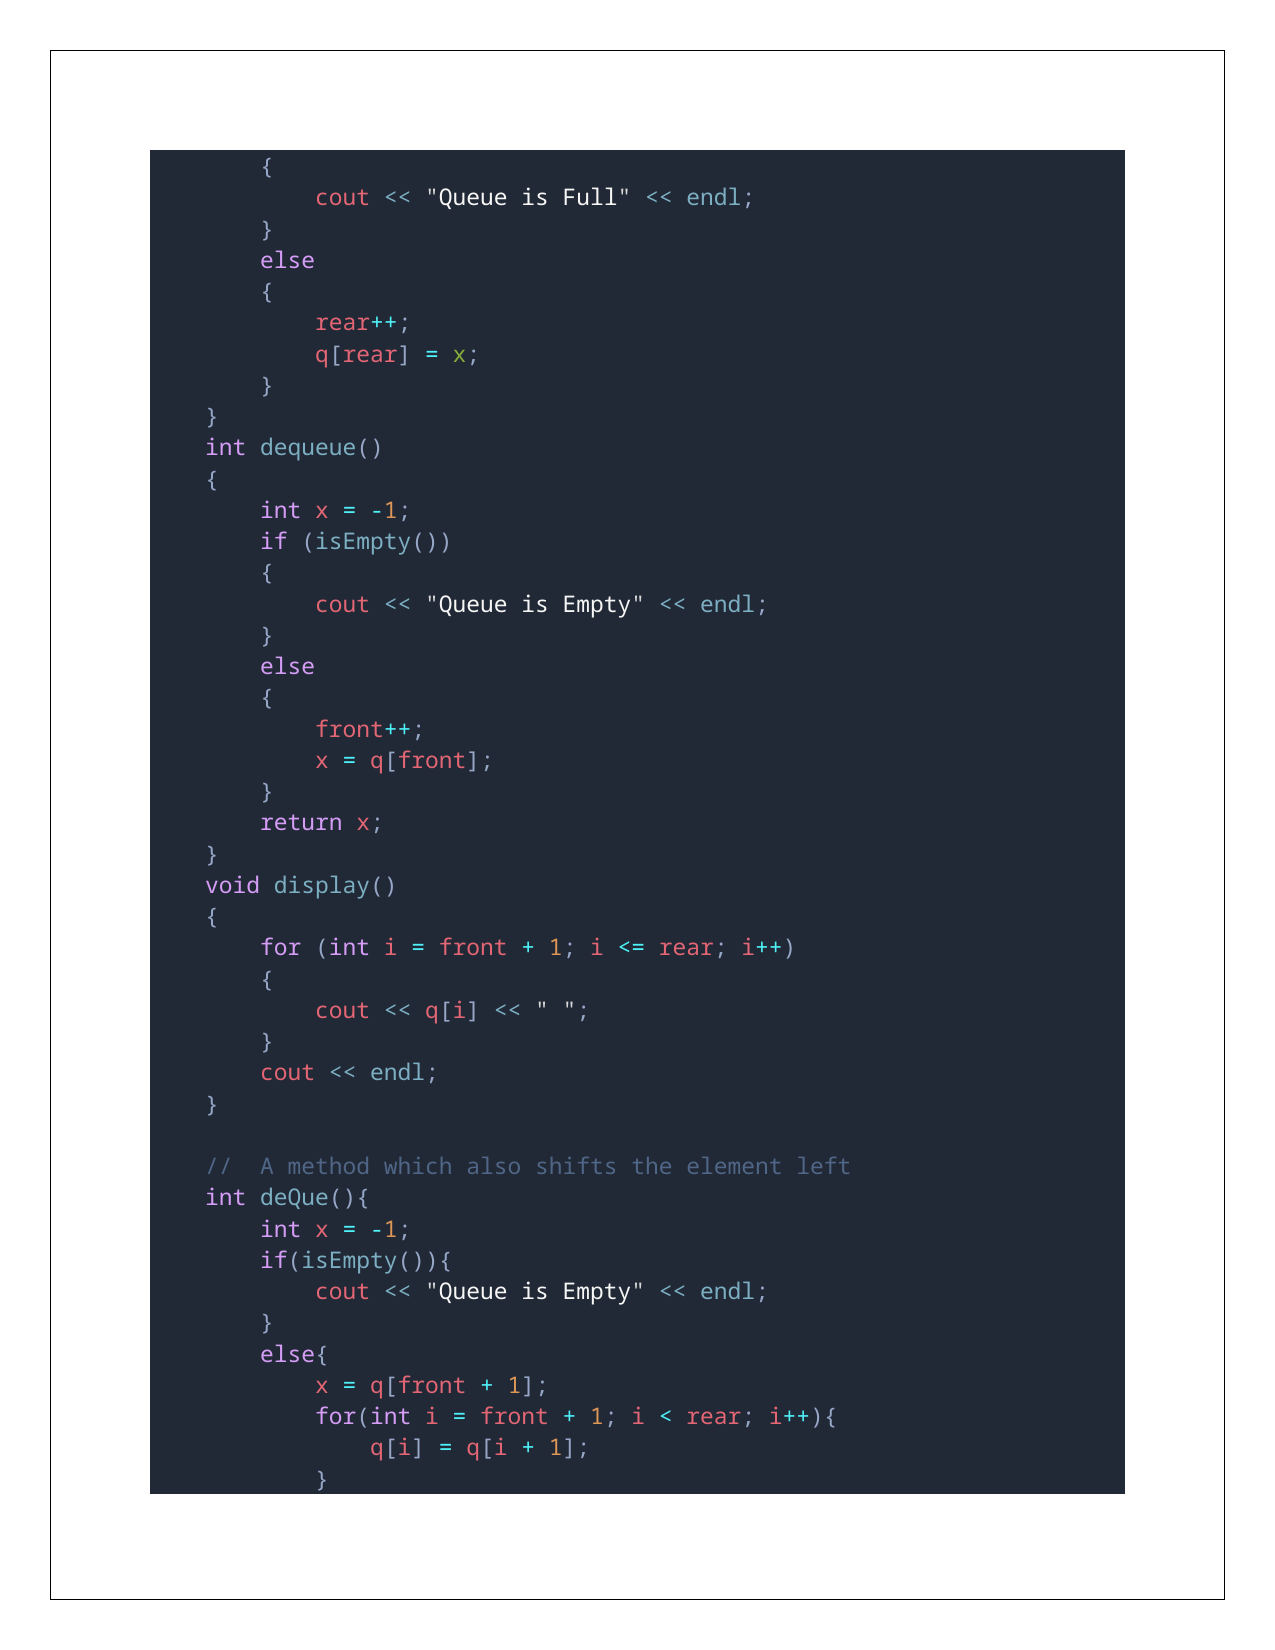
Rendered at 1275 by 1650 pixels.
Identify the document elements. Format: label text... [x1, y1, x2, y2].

text } [150, 1462, 1125, 1494]
text x = q[front]; [150, 744, 1125, 775]
text { [150, 962, 1125, 994]
text { [150, 681, 1125, 712]
text else [150, 650, 1125, 681]
text int x = -1; [150, 494, 1125, 525]
text void display() [150, 869, 1125, 900]
text cout << q[i] << " "; [150, 994, 1125, 1025]
text } [150, 212, 1125, 244]
text int x = -1; [150, 1212, 1125, 1244]
text { [150, 462, 1125, 494]
text cout << "Queue is Full" << endl; [150, 181, 1125, 212]
text // A method which also shifts the element left [150, 1150, 1125, 1181]
text cout << "Queue is Empty" << endl; [150, 1275, 1125, 1306]
text { [150, 900, 1125, 931]
text if(isEmpty()){ [150, 1244, 1125, 1275]
text { [150, 150, 1125, 181]
text rear++; [150, 306, 1125, 337]
text { [150, 556, 1125, 587]
text { [150, 275, 1125, 306]
text } [150, 837, 1125, 869]
text else [150, 244, 1125, 275]
text return x; [150, 806, 1125, 837]
text } [150, 1306, 1125, 1337]
text } [150, 369, 1125, 400]
text for(int i = front + 1; i < rear; i++){ [150, 1400, 1125, 1431]
text front++; [150, 712, 1125, 744]
text if (isEmpty()) [150, 525, 1125, 556]
text cout << endl; [150, 1056, 1125, 1087]
text cout << "Queue is Empty" << endl; [150, 587, 1125, 619]
text } [150, 1025, 1125, 1056]
text q[rear] = x; [150, 337, 1125, 369]
text x = q[front + 1]; [150, 1369, 1125, 1400]
text for (int i = front + 1; i <= rear; i++) [150, 931, 1125, 962]
text int dequeue() [150, 431, 1125, 462]
text int deQue(){ [150, 1181, 1125, 1212]
text } [150, 1087, 1125, 1119]
text } [150, 400, 1125, 431]
text else{ [150, 1337, 1125, 1369]
text q[i] = q[i + 1]; [150, 1431, 1125, 1462]
text } [150, 775, 1125, 806]
text } [150, 619, 1125, 650]
